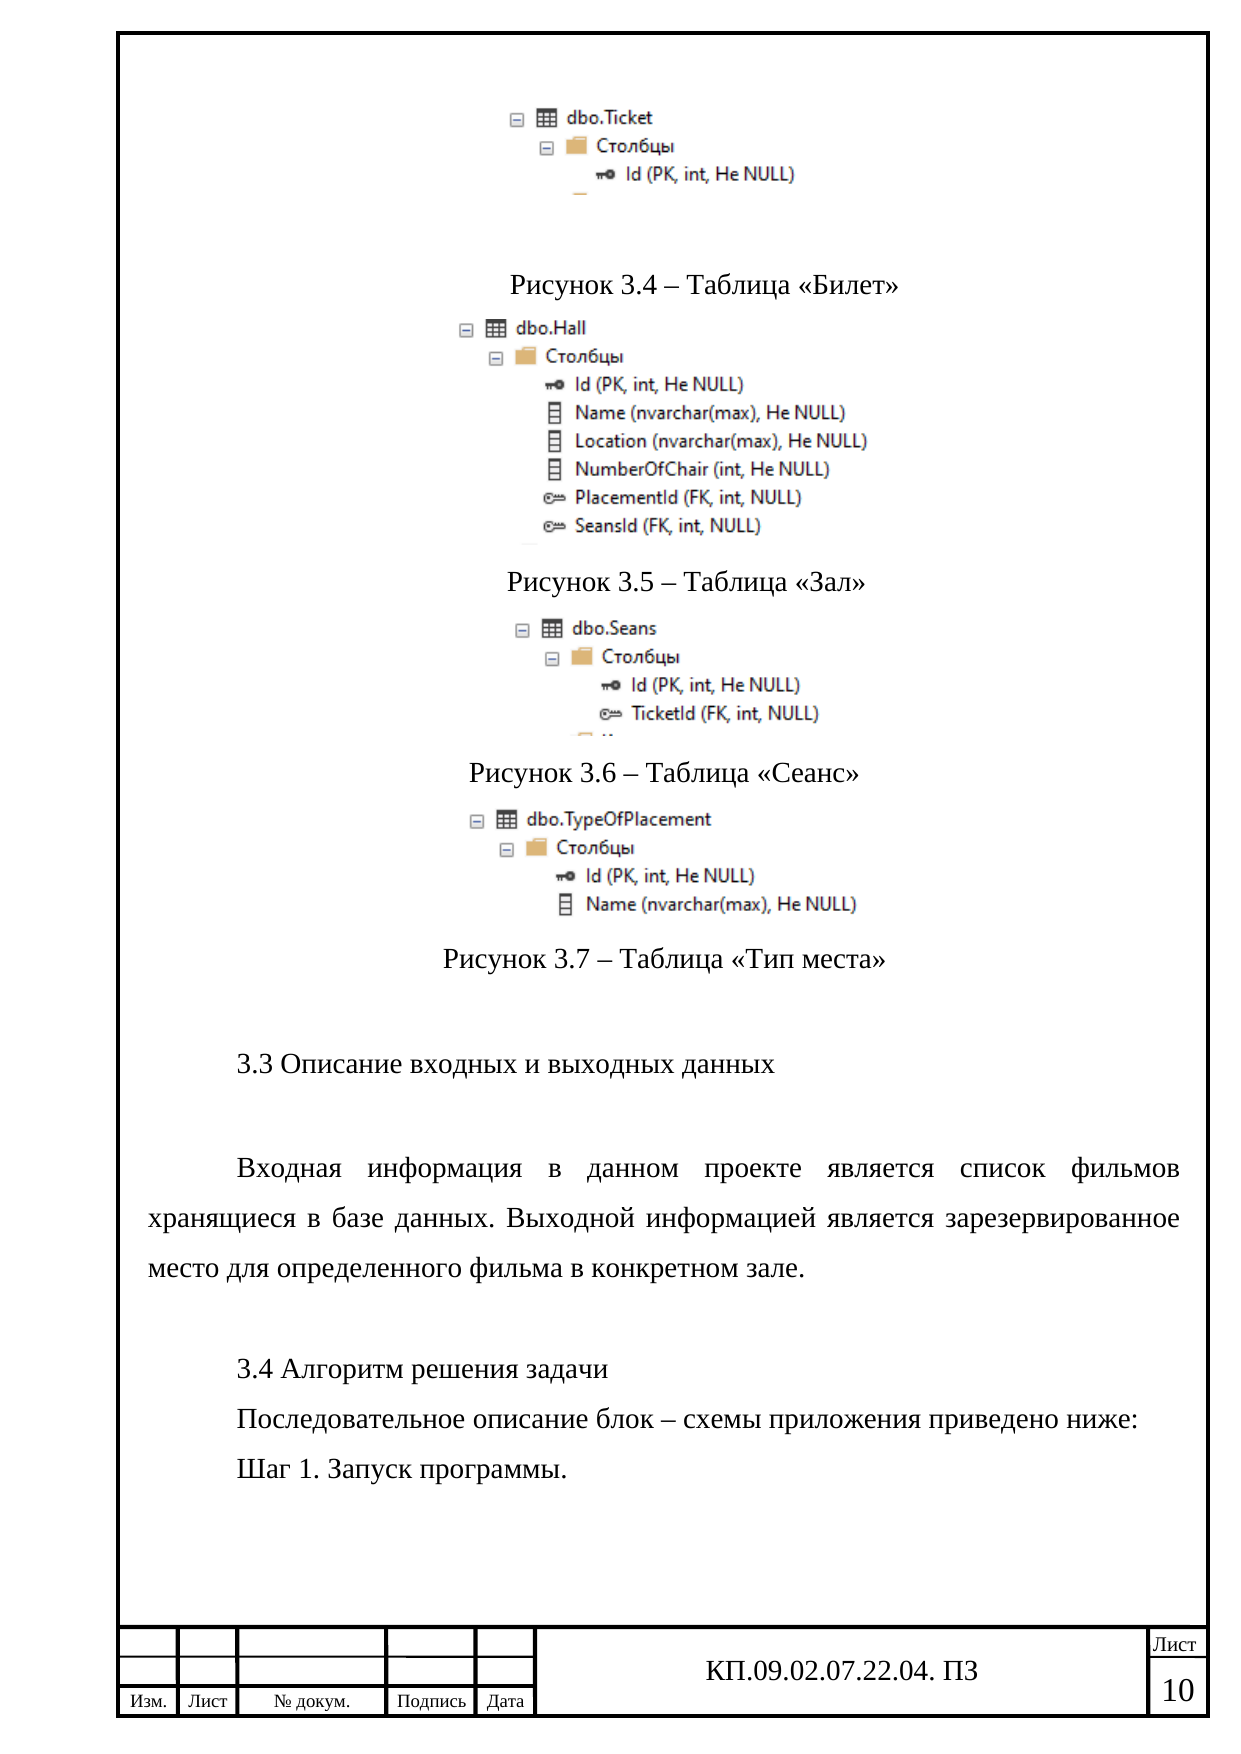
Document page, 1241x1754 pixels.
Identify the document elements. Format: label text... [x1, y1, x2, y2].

text Рисунок 3.5 – Таблица «Зал» [148, 564, 1181, 598]
picture [447, 319, 882, 545]
text Рисунок 3.6 – Таблица «Сеанс» [148, 755, 1181, 788]
text Рисунок 3.7 – Таблица «Тип места» [148, 941, 1181, 974]
text Последовательное описание блок – схемы приложения приведено ниже: [148, 1401, 1181, 1435]
picture [500, 616, 829, 736]
text Входная информация в данном проекте является список фильмов хранящиеся в базе данных. Выходной информацией является зарезервированное место для определенного фильма в конкретном зале. [148, 1150, 1181, 1284]
text Рисунок 3.4 – Таблица «Билет» [148, 267, 1181, 301]
subtitle 3.4 Алгоритм решения задачи [148, 1351, 1181, 1384]
subtitle 3.3 Описание входных и выходных данных [148, 1047, 1181, 1080]
text Шаг 1. Запуск программы. [148, 1452, 1181, 1485]
picture [493, 107, 836, 195]
picture [453, 807, 876, 922]
